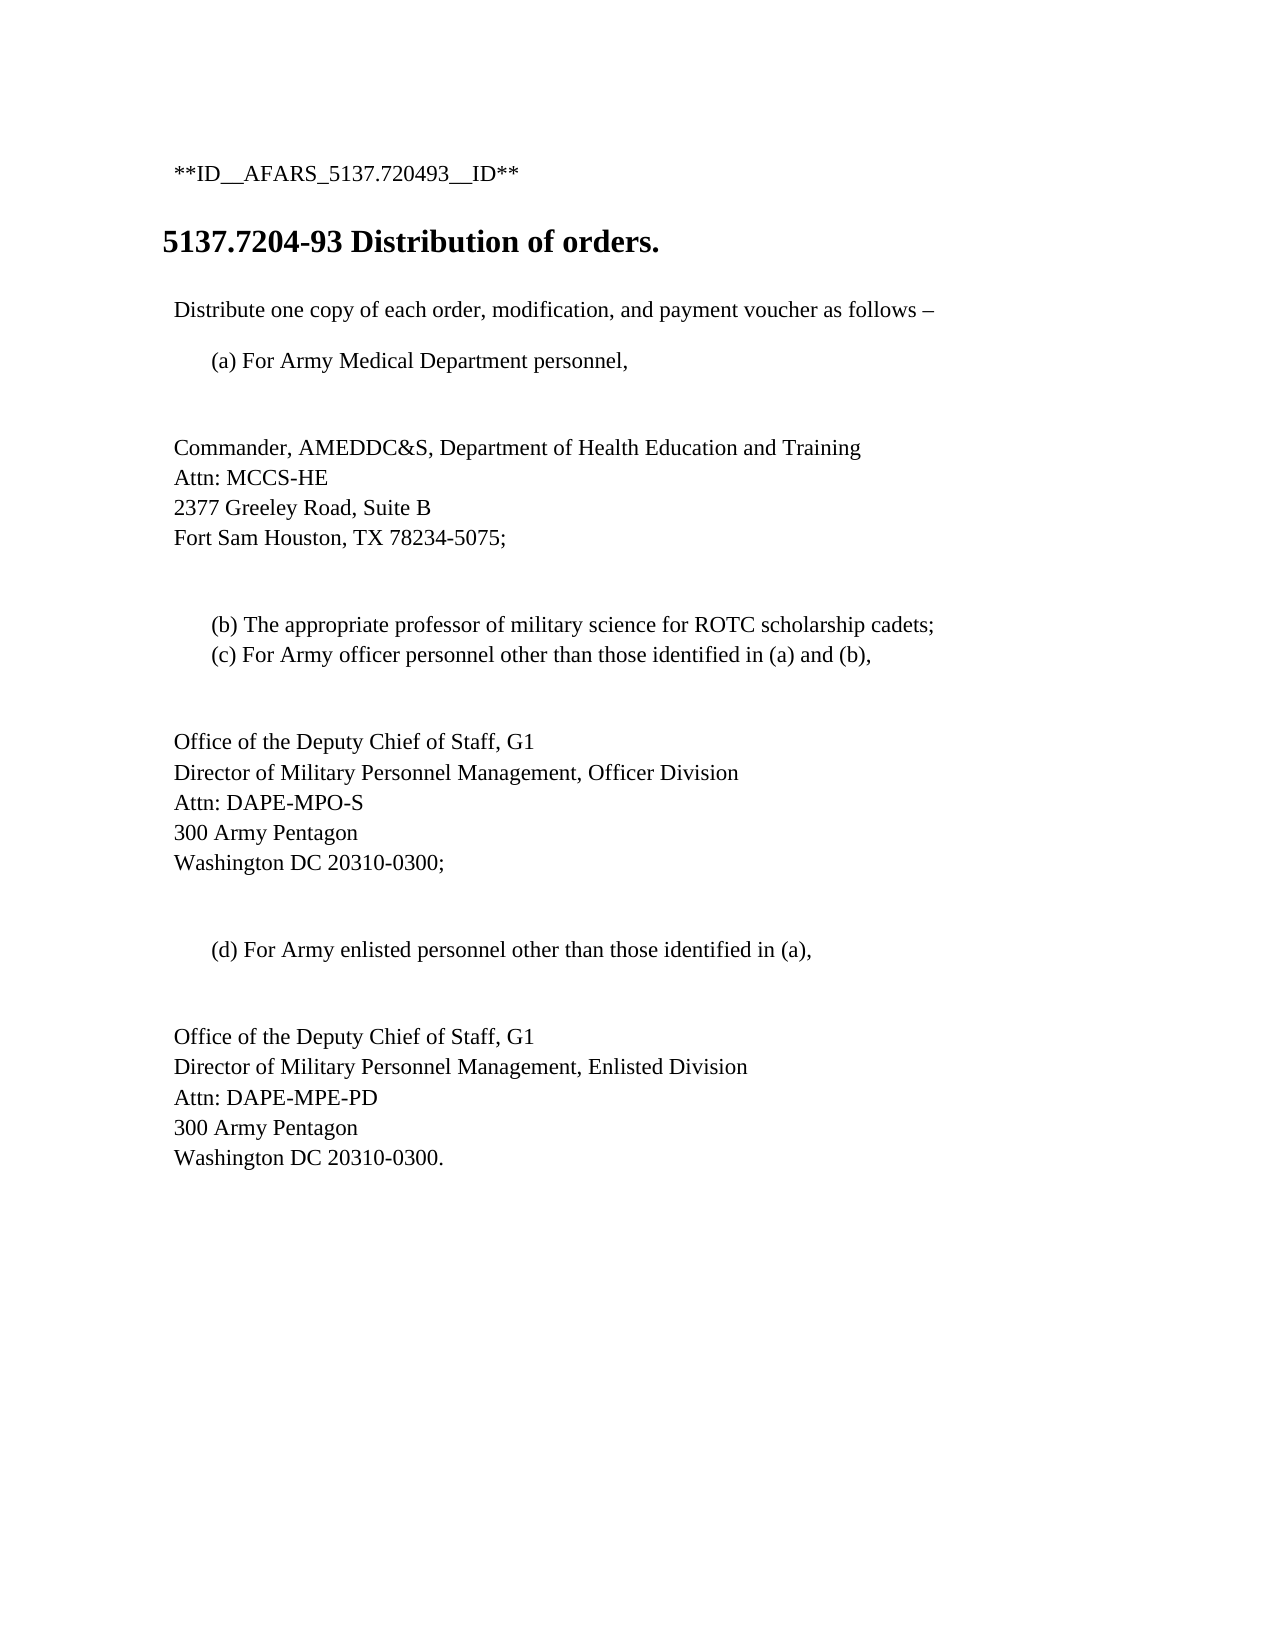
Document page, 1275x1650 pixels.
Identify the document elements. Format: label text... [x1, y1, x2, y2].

text 300 Army Pentagon [163, 809, 1135, 839]
text Fort Sam Houston, TX 78234-5075; [163, 514, 1135, 551]
text (d) For Army enlisted personnel other than those identified in (a), [201, 926, 1135, 973]
text Office of the Deputy Chief of Staff, G1 [163, 718, 1135, 748]
text Washington DC 20310-0300; [163, 839, 1135, 876]
text Attn: MCCS-HE [163, 453, 1135, 484]
text 300 Army Pentagon [163, 1103, 1135, 1134]
text Attn: DAPE-MPO-S [163, 778, 1135, 809]
text Washington DC 20310-0300. [163, 1134, 1135, 1181]
text (b) The appropriate professor of military science for ROTC scholarship cadets; [201, 601, 1135, 631]
text (c) For Army officer personnel other than those identified in (a) and (b), [201, 631, 1135, 678]
text Commander, AMEDDC&S, Department of Health Education and Training [163, 423, 1135, 453]
text 2377 Greeley Road, Suite B [163, 484, 1135, 514]
text Distribute one copy of each order, modification, and payment voucher as follows – [163, 285, 1135, 332]
subtitle 5137.7204-93 Distribution of orders. [162, 222, 1125, 259]
text (a) For Army Medical Department personnel, [201, 336, 1135, 383]
text Director of Military Personnel Management, Enlisted Division [163, 1043, 1135, 1073]
text **ID__AFARS_5137.720493__ID** [163, 150, 1135, 197]
text Office of the Deputy Chief of Staff, G1 [163, 1013, 1135, 1043]
text Attn: DAPE-MPE-PD [163, 1073, 1135, 1103]
text Director of Military Personnel Management, Officer Division [163, 748, 1135, 778]
